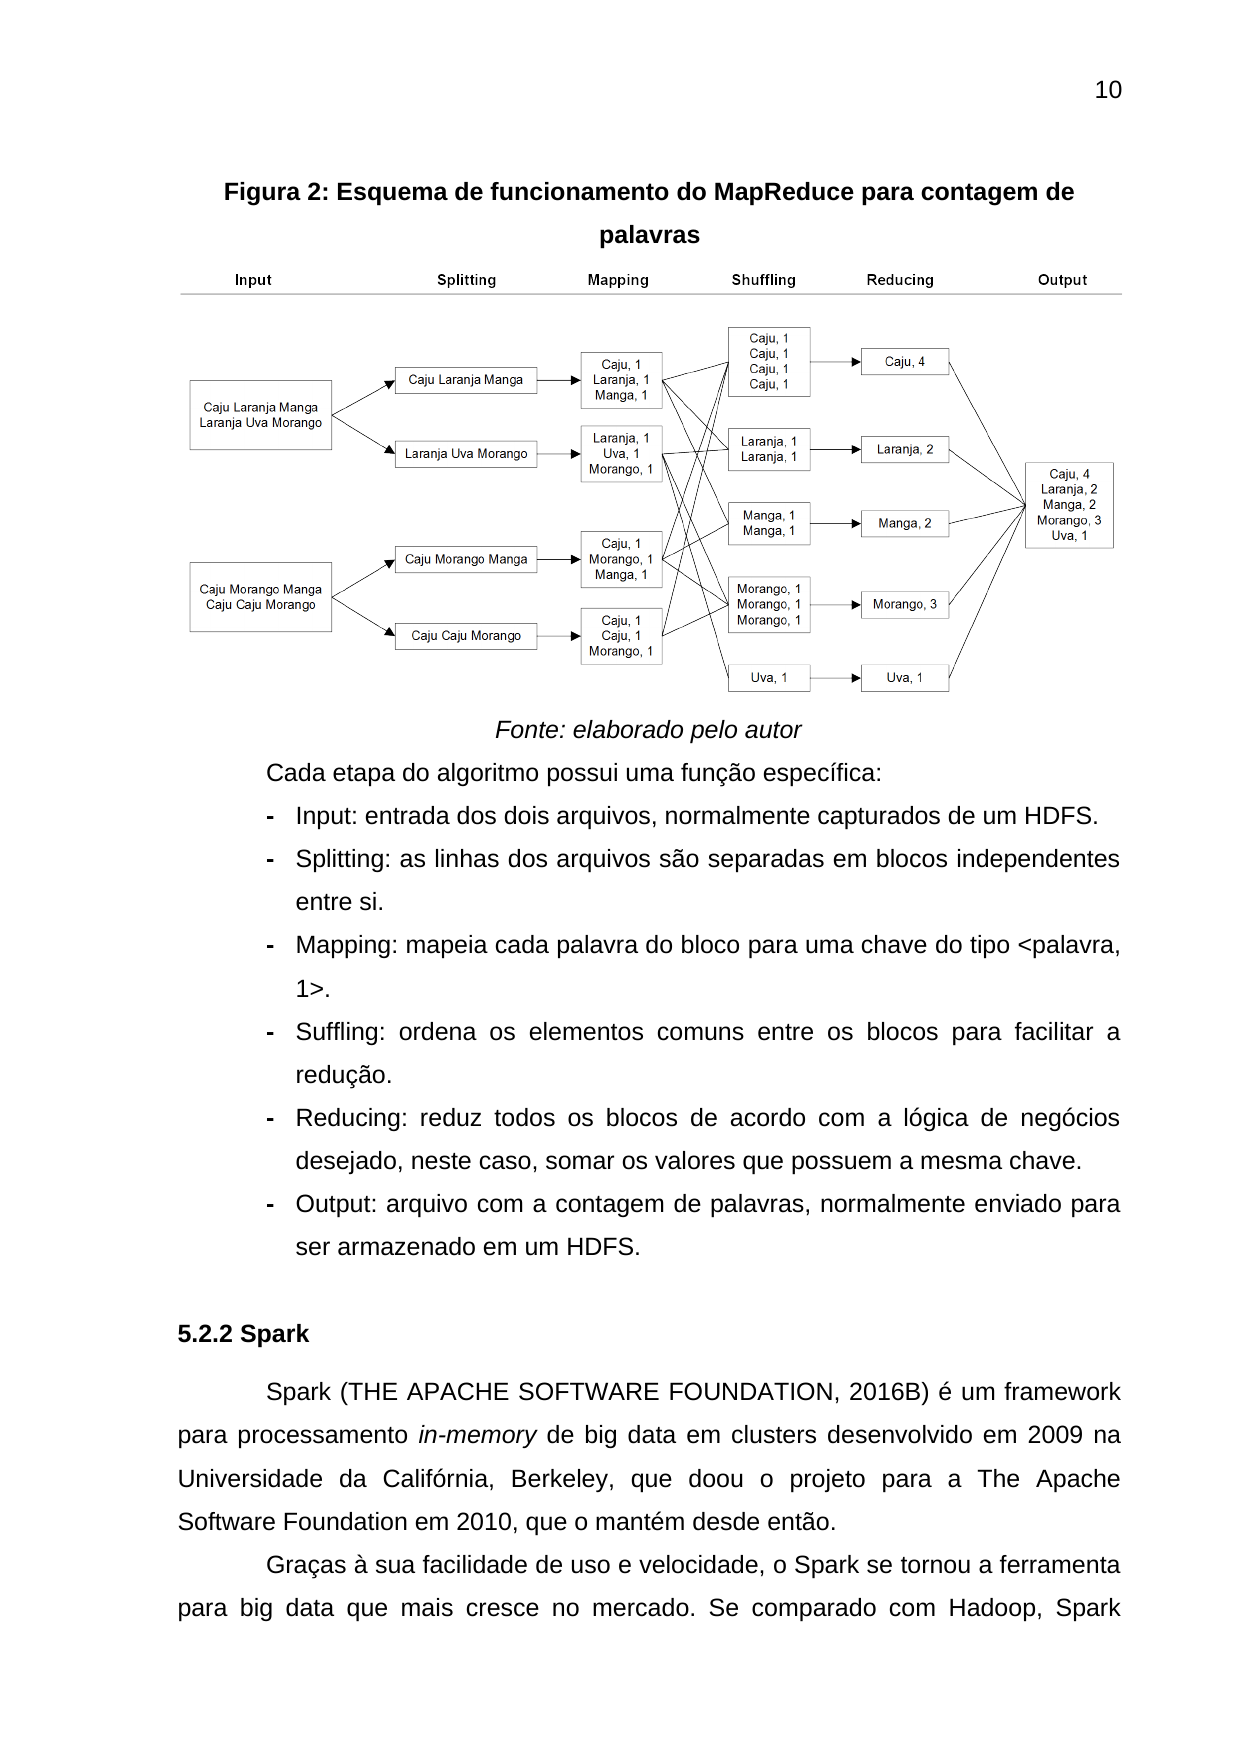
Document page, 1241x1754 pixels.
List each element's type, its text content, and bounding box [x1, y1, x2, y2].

subtitle Spark [177, 1319, 1122, 1347]
text Splitting: as linhas dos arquivos são separadas em blocos independentes entre si. [266, 844, 1122, 916]
text Fonte: elaborado pelo autor [177, 715, 1122, 744]
text Input: entrada dos dois arquivos, normalmente capturados de um HDFS. [266, 801, 1122, 830]
text Suffling: ordena os elementos comuns entre os blocos para facilitar a redução. [266, 1017, 1122, 1089]
picture [177, 263, 1123, 701]
text Figura 2: Esquema de funcionamento do MapReduce para contagem de palavras [177, 177, 1122, 249]
text Spark (THE APACHE SOFTWARE FOUNDATION, 2016B) é um framework para processamento in-memory de big data em clusters desenvolvido em 2009 na Universidade da Califórnia, Berkeley, que doou o projeto para a The Apache Software Foundation em 2010, que o mantém desde então. [177, 1377, 1122, 1536]
text Reducing: reduz todos os blocos de acordo com a lógica de negócios desejado, neste caso, somar os valores que possuem a mesma chave. [266, 1103, 1122, 1175]
text Mapping: mapeia cada palavra do bloco para uma chave do tipo <palavra, 1>. [266, 931, 1122, 1002]
text Cada etapa do algoritmo possui uma função específica: [177, 758, 1122, 787]
text Output: arquivo com a contagem de palavras, normalmente enviado para ser armazenado em um HDFS. [266, 1189, 1122, 1261]
